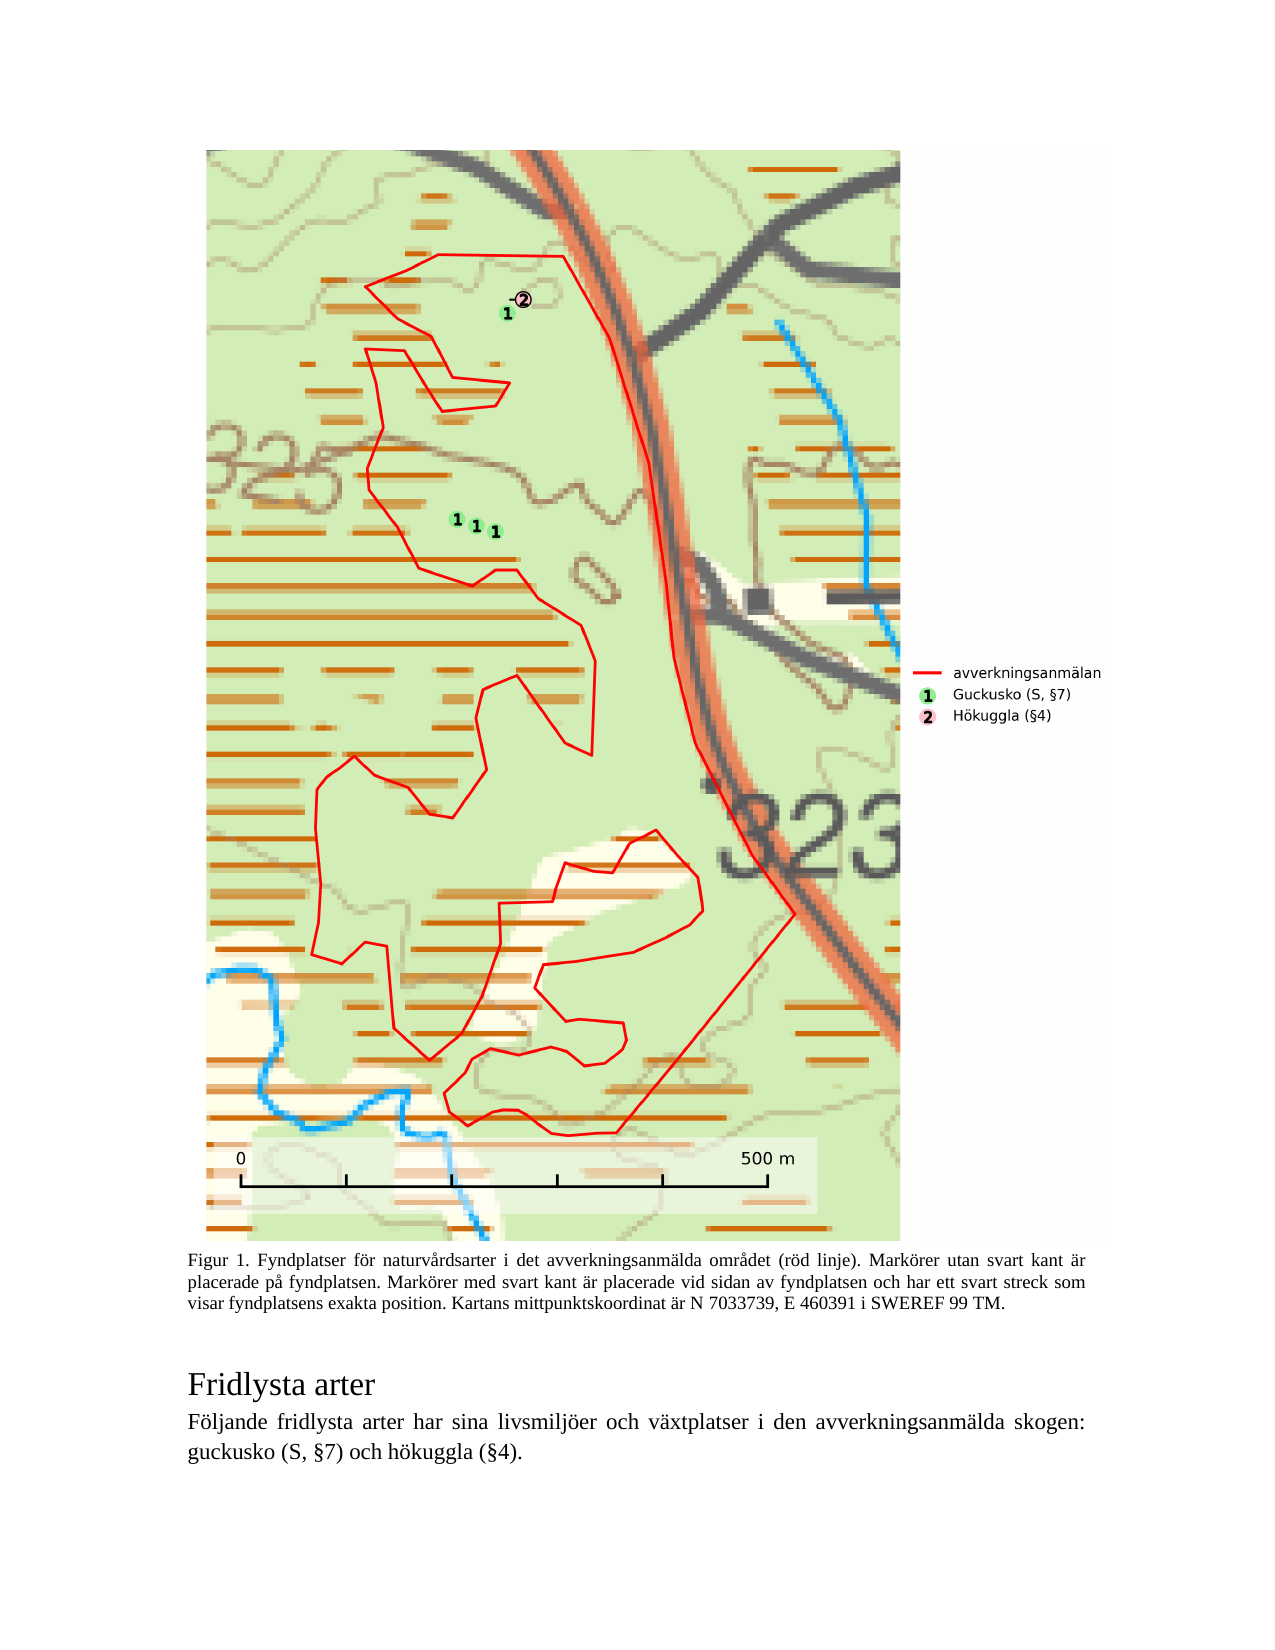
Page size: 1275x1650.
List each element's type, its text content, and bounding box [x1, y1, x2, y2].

subtitle Fridlysta arter [187, 1364, 1087, 1402]
text Figur 1. Fyndplatser för naturvårdsarter i det avverkningsanmälda området (röd linje). Markörer utan svart kant är placerade på fyndplatsen. Markörer med svart kant är placerade vid sidan av fyndplatsen och har ett svart streck som visar fyndplatsens exakta position. Kartans mittpunktskoordinat är N 7033739, E 460391 i SWEREF 99 TM. [187, 1249, 1087, 1314]
text Följande fridlysta arter har sina livsmiljöer och växtplatser i den avverkningsanmälda skogen: guckusko (S, §7) och hökuggla (§4). [187, 1408, 1087, 1464]
picture [206, 150, 1107, 1241]
